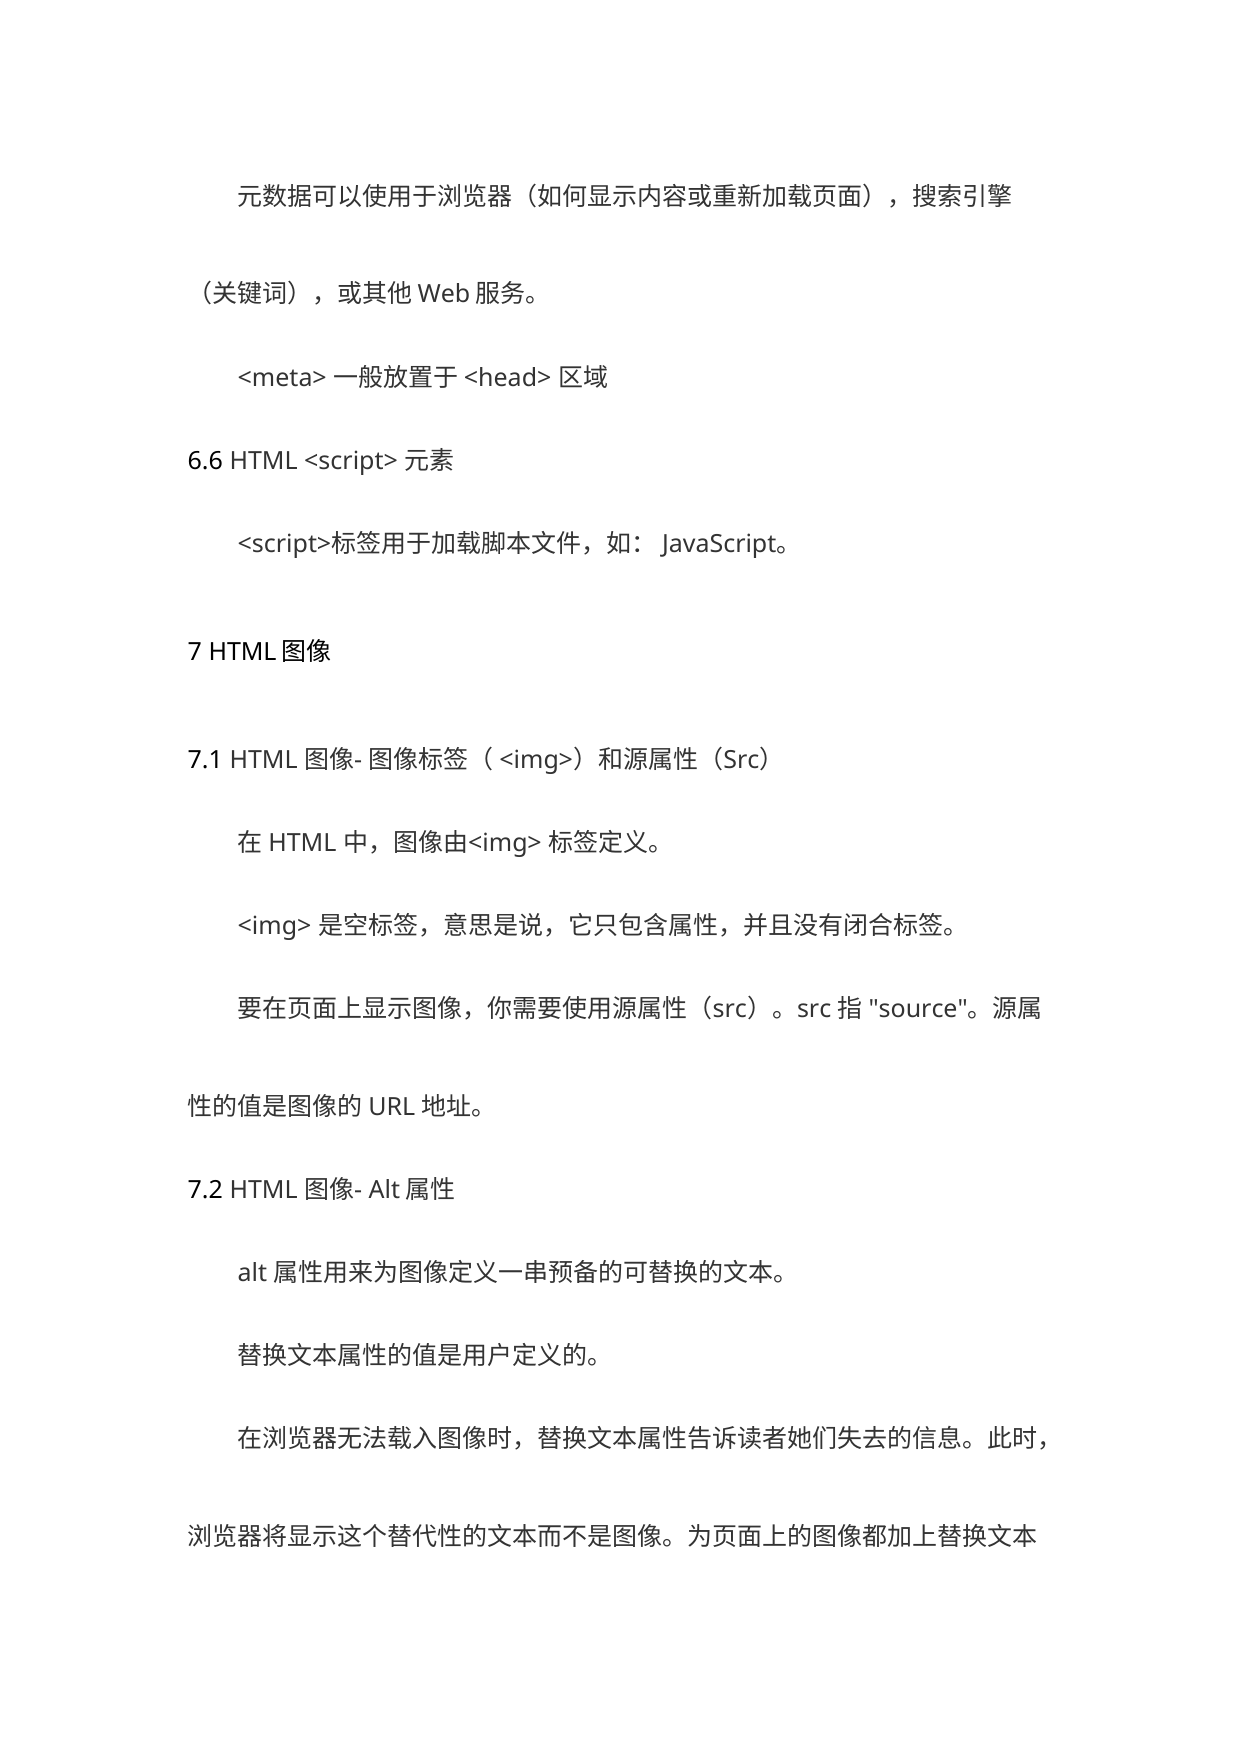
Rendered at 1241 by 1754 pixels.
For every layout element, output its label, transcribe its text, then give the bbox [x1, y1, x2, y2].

text <meta> 一般放置于 <head> 区域 [187, 343, 1053, 408]
text <img> 是空标签，意思是说，它只包含属性，并且没有闭合标签。 [187, 891, 1053, 956]
text <script>标签用于加载脚本文件，如： JavaScript。 [187, 509, 1053, 574]
subtitle HTML <script> 元素 [187, 426, 1053, 491]
subtitle HTML 图像- Alt属性 [187, 1155, 1053, 1220]
text 在 HTML 中，图像由<img> 标签定义。 [187, 808, 1053, 873]
text alt 属性用来为图像定义一串预备的可替换的文本。 [187, 1238, 1053, 1303]
text 要在页面上显示图像，你需要使用源属性（src）。src 指 "source"。源属性的值是图像的 URL 地址。 [187, 974, 1053, 1137]
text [187, 1404, 1053, 1567]
text 元数据可以使用于浏览器（如何显示内容或重新加载页面），搜索引擎（关键词），或其他Web服务。 [187, 162, 1053, 324]
subtitle HTML 图像- 图像标签（ <img>）和源属性（Src） [187, 725, 1053, 790]
subtitle HTML图像 [187, 617, 1053, 682]
text 替换文本属性的值是用户定义的。 [187, 1321, 1053, 1386]
